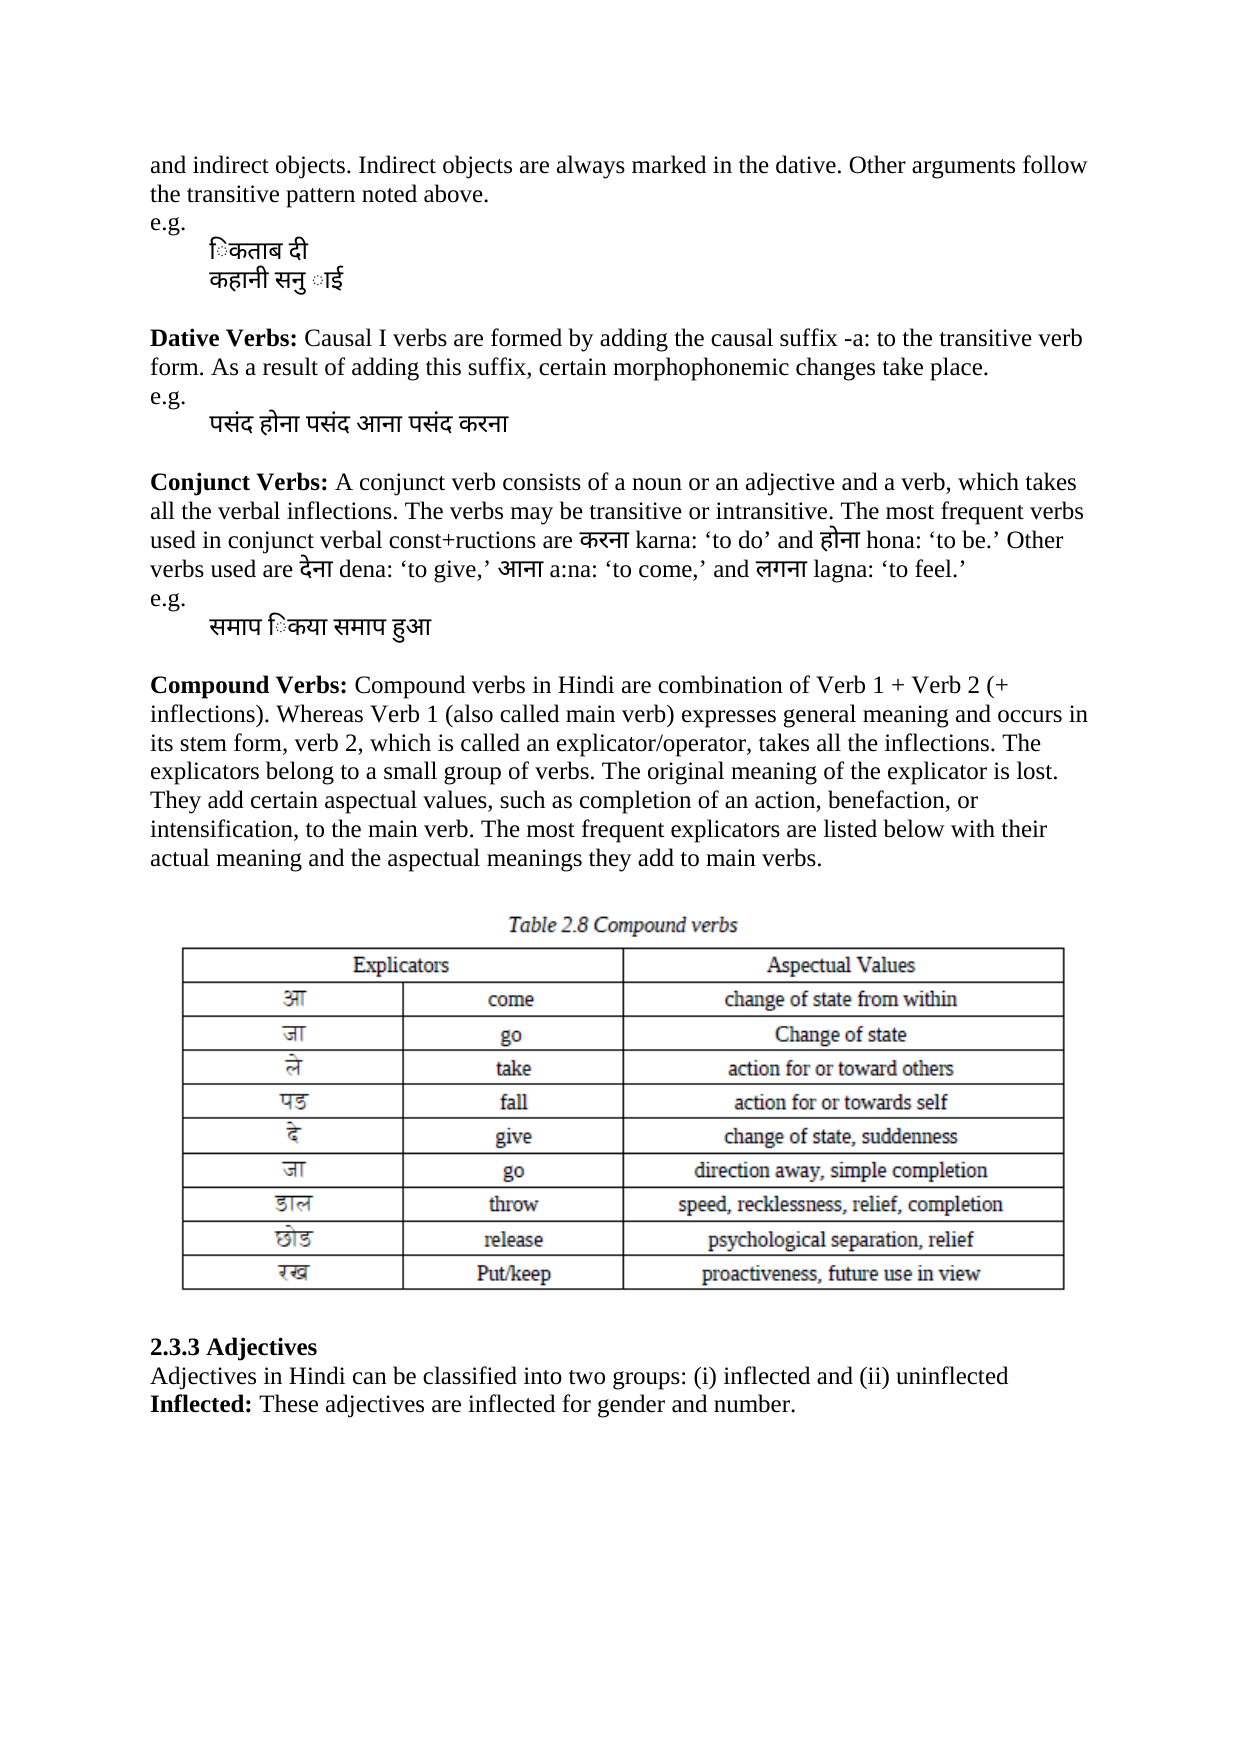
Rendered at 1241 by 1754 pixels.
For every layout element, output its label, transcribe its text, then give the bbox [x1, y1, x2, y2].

text पसंद होना पसंद आना पसंद करना [150, 409, 1090, 439]
picture [150, 900, 1091, 1304]
text e.g. [150, 207, 1090, 236]
text समाप िकया समाप हुआ [150, 612, 1090, 641]
text कहानी सनु ाई [150, 265, 1090, 294]
text Conjunct Verbs: A conjunct verb consists of a noun or an adjective and a verb, which takes all the verbal inflections. The verbs may be transitive or intransitive. The most frequent verbs used in conjunct verbal const+ructions are करना karna: ‘to do’ and होना hona: ‘to be.’ Other verbs used are देना dena: ‘to give,’ आना a:na: ‘to come,’ and लगना lagna: ‘to feel.’ [150, 467, 1090, 583]
text Adjectives in Hindi can be classified into two groups: (i) inflected and (ii) uninflected [150, 1361, 1090, 1389]
text Dative Verbs: Causal I verbs are formed by adding the causal suffix -a: to the transitive verb form. As a result of adding this suffix, certain morphophonemic changes take place. [150, 323, 1090, 381]
text 2.3.3 Adjectives [150, 1332, 1090, 1361]
text िकताब दी [150, 236, 1090, 265]
text e.g. [150, 583, 1090, 612]
text e.g. [150, 381, 1090, 409]
text Inflected: These adjectives are inflected for gender and number. [150, 1389, 1090, 1418]
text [150, 150, 1090, 207]
text Compound Verbs: Compound verbs in Hindi are combination of Verb 1 + Verb 2 (+ inflections). Whereas Verb 1 (also called main verb) expresses general meaning and occurs in its stem form, verb 2, which is called an explicator/operator, takes all the inflections. The explicators belong to a small group of verbs. The original meaning of the explicator is lost. They add certain aspectual values, such as completion of an action, benefaction, or intensification, to the main verb. The most frequent explicators are listed below with their actual meaning and the aspectual meanings they add to main verbs. [150, 670, 1090, 871]
